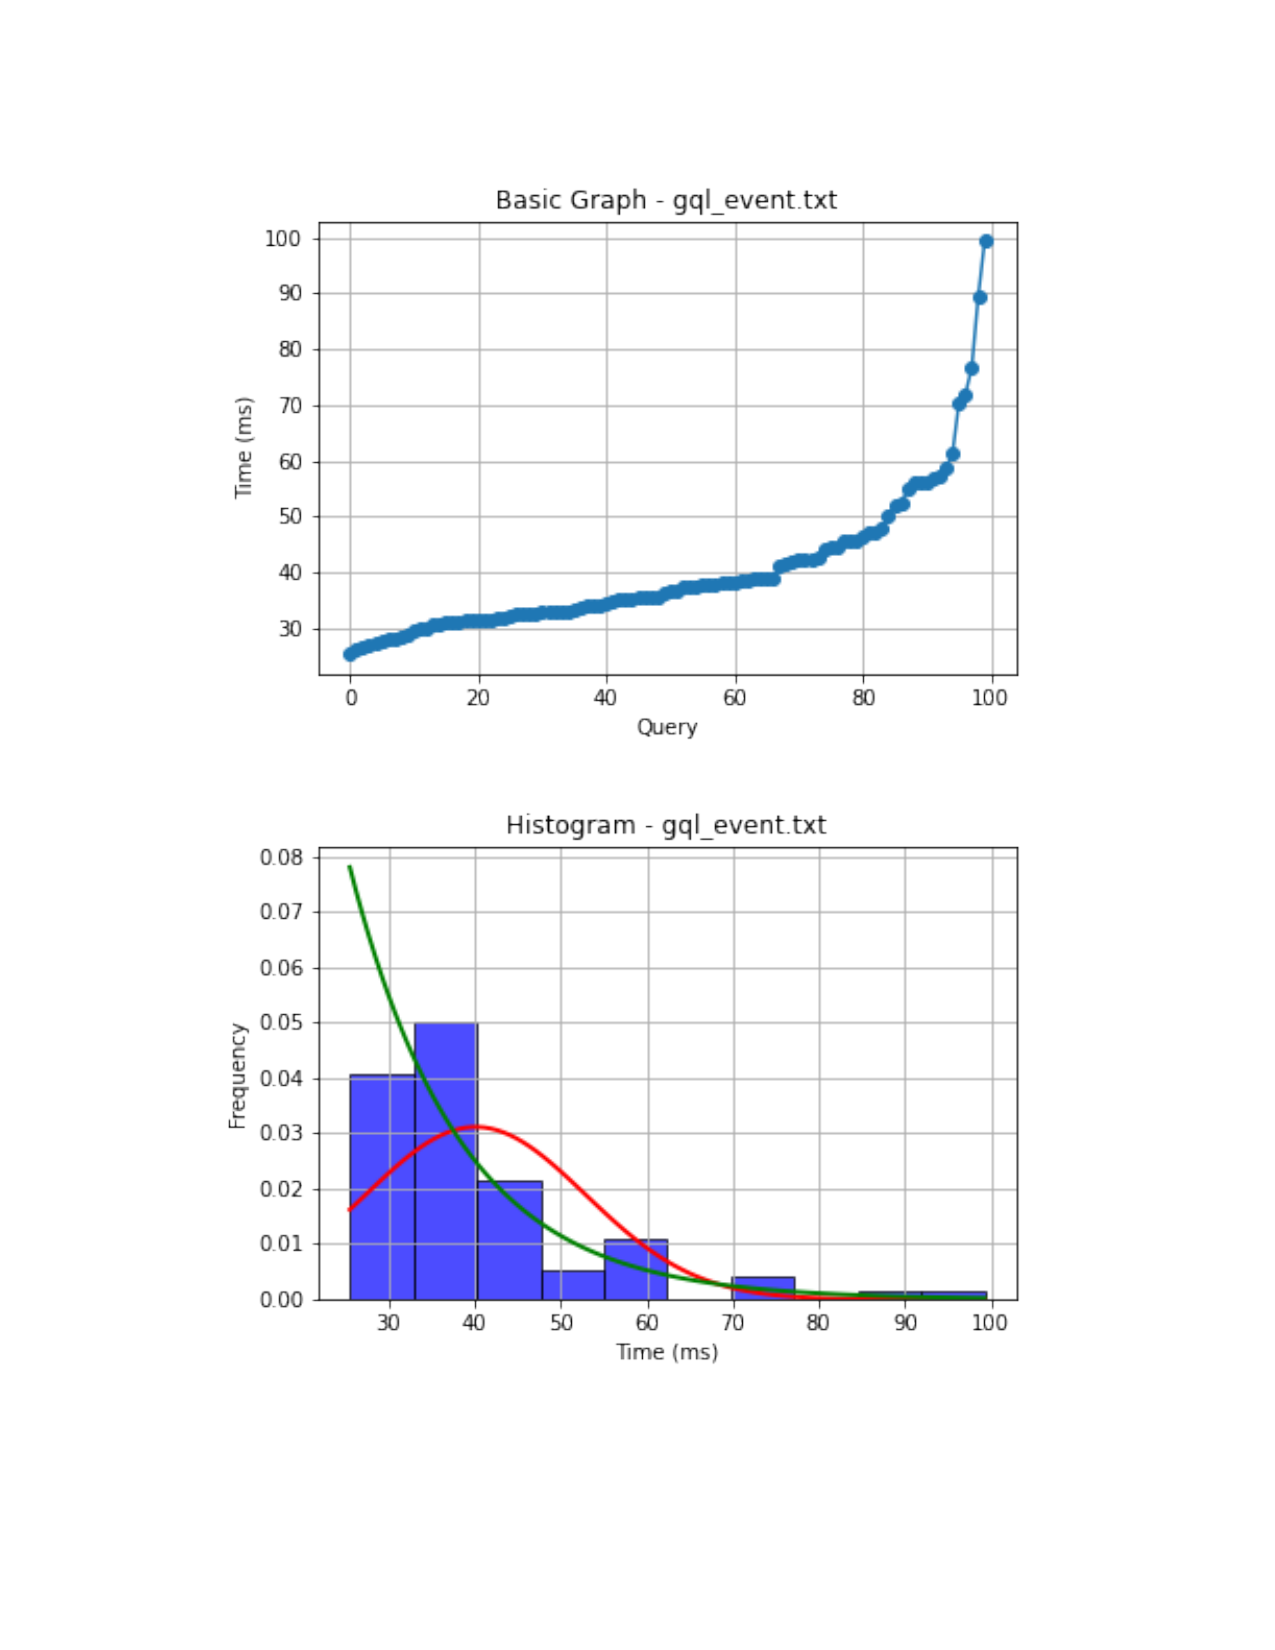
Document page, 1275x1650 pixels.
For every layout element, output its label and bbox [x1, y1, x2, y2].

picture [206, 774, 1107, 1375]
picture [206, 150, 1107, 750]
